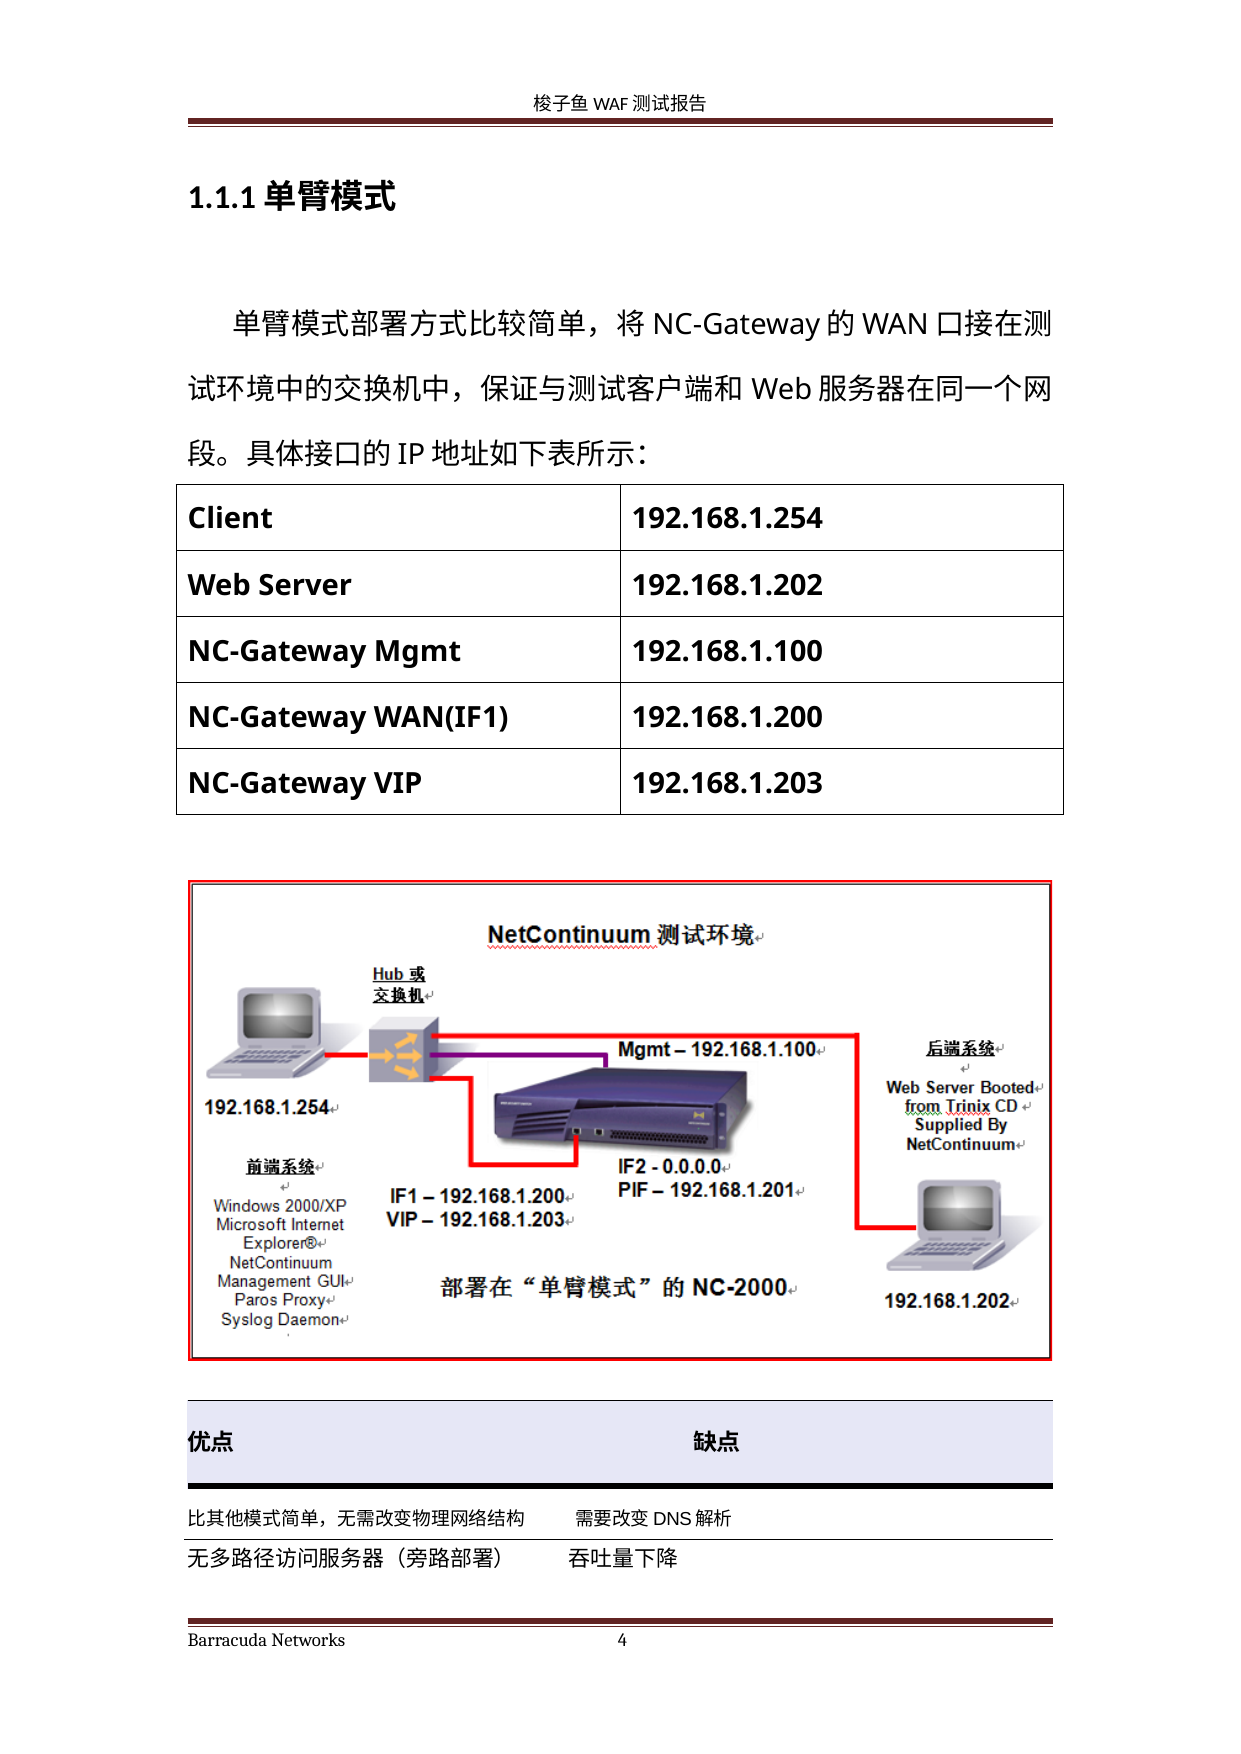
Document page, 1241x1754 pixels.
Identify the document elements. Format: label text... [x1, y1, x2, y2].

text 单臂模式部署方式比较简单，将NC-Gateway的WAN口接在测试环境中的交换机中，保证与测试客户端和Web服务器在同一个网段。具体接口的IP地址如下表所示： [187, 289, 1053, 484]
table_cell NC-Gateway VIP [177, 749, 620, 814]
table_cell NC-Gateway WAN(IF1) [177, 683, 620, 748]
text 比其他模式简单，无需改变物理网络结构 需要改变DNS解析 [187, 1501, 1053, 1533]
table_cell 192.168.1.200 [621, 683, 1063, 748]
text 无多路径访问服务器（旁路部署） 吞吐量下降 [187, 1541, 1053, 1573]
subtitle 1.1.1 单臂模式 [187, 162, 1053, 227]
picture [188, 880, 1053, 1361]
table_header Client [177, 485, 620, 550]
text 优点 缺点 [187, 1401, 1053, 1489]
table_cell NC-Gateway Mgmt [177, 617, 620, 682]
table_cell Web Server [177, 551, 620, 616]
table_cell 192.168.1.202 [621, 551, 1063, 616]
table_cell 192.168.1.100 [621, 617, 1063, 682]
table_header 192.168.1.254 [621, 485, 1063, 550]
table_cell 192.168.1.203 [621, 749, 1063, 814]
